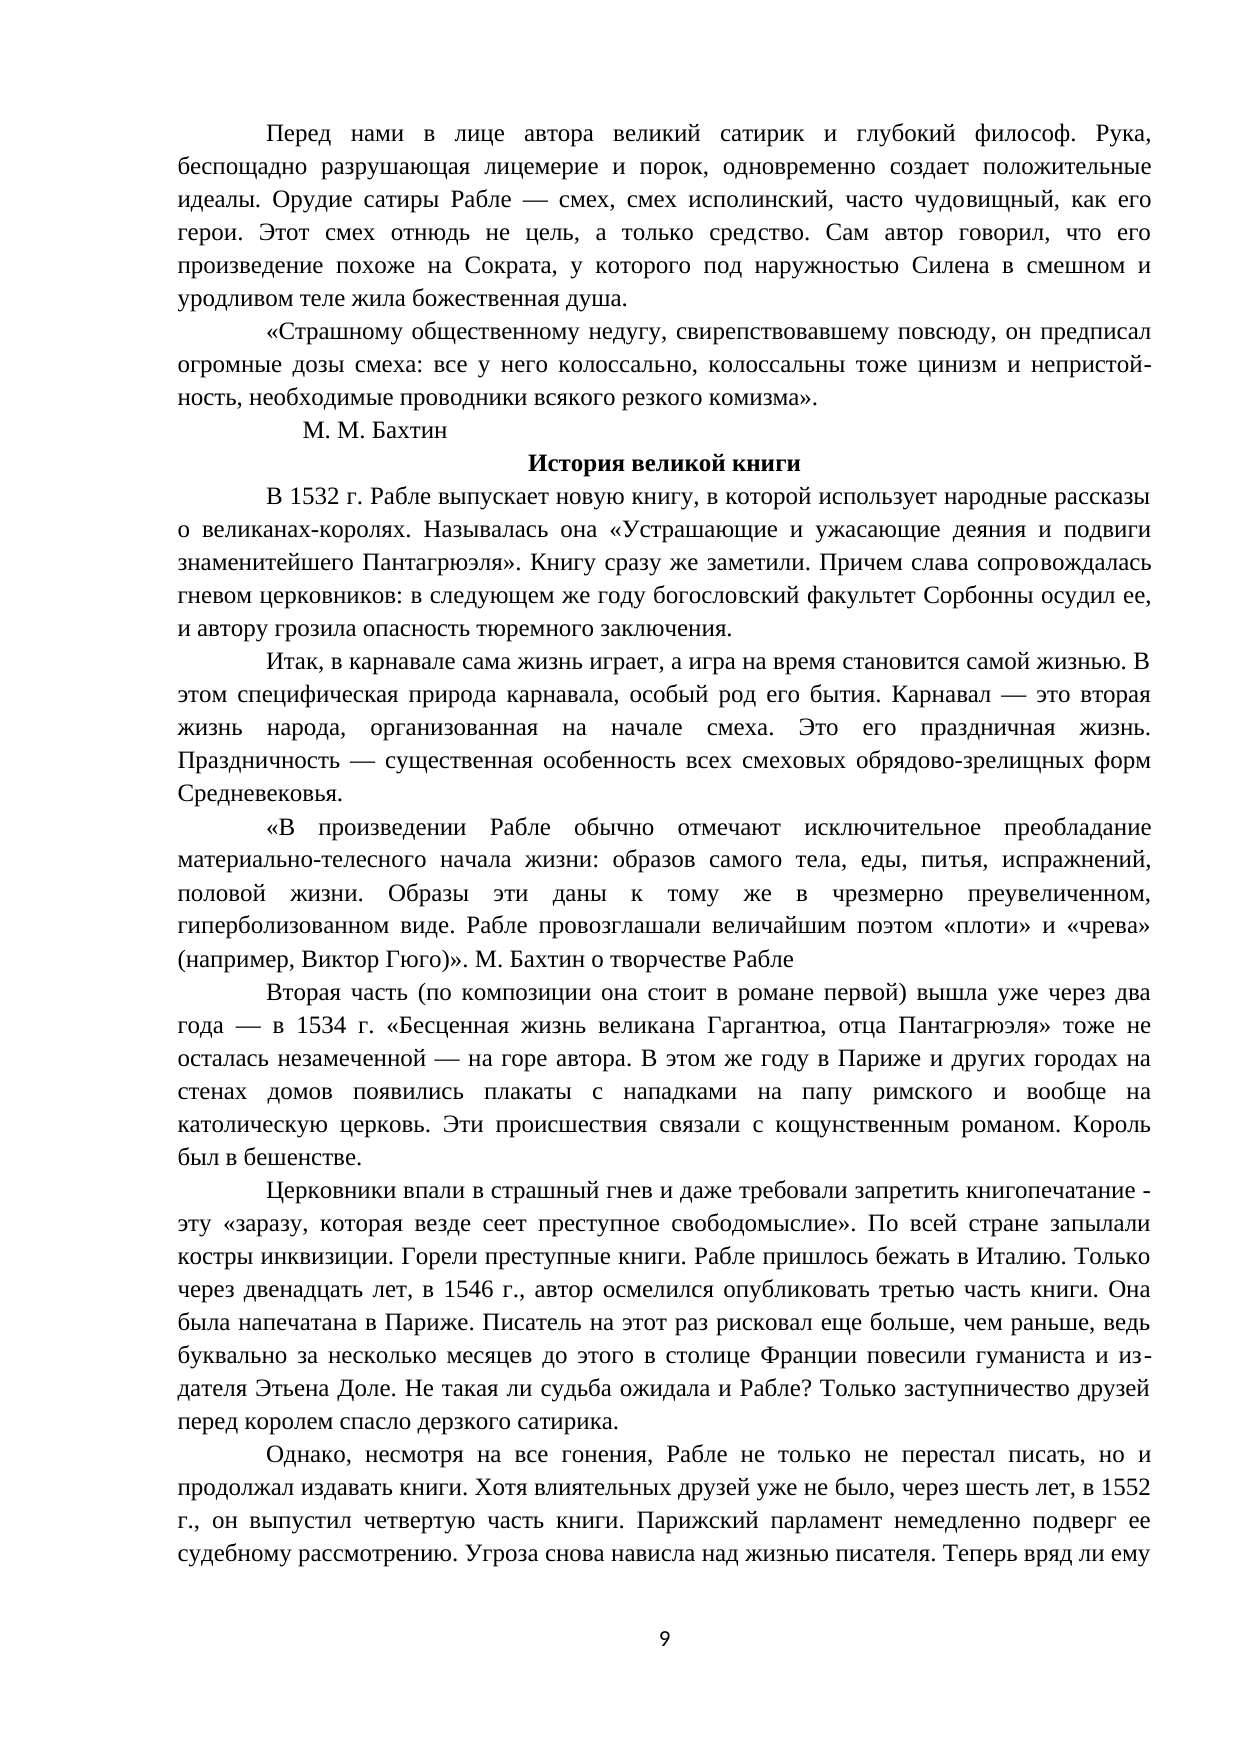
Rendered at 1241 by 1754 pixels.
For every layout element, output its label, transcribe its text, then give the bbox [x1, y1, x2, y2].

text Вторая часть (по композиции она стоит в романе первой) вышла уже через два года — в 1534 г. «Бесценная жизнь великана Гаргантюа, отца Пантагрюэля» тоже не осталась незамеченной — на горе автора. В этом же году в Париже и других городах на стенах домов появились плакаты с нападками на папу римского и вообще на католическую церковь. Эти происшествия связали с кощунственным романом. Король был в бешенстве. [177, 977, 1152, 1171]
text История великой книги [177, 448, 1152, 477]
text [177, 1439, 1152, 1567]
text Перед нами в лице автора великий сатирик и глубокий философ. Рука, беспощадно разрушающая лицемерие и порок, одновременно создает положительные идеалы. Орудие сатиры Рабле — смех, смех исполинский, часто чудовищный, как его герои. Этот смех отнюдь не цель, а только средство. Сам автор говорил, что его произведение похоже на Сократа, у которого под наружностью Силена в смешном и уродливом теле жила божественная душа. [177, 118, 1152, 312]
text Итак, в карнавале сама жизнь играет, а игра на время становится самой жизнью. В этом специфическая природа карнавала, особый род его бытия. Карнавал — это вторая жизнь народа, организованная на начале смеха. Это его праздничная жизнь. Праздничность — существенная особенность всех смеховых обрядово-зрелищных форм Средневековья. [177, 646, 1152, 807]
text В 1532 г. Рабле выпускает новую книгу, в которой использует народные рассказы о великанах-королях. Называлась она «Устрашающие и ужасающие деяния и подвиги знаменитейшего Пантагрюэля». Книгу сразу же заметили. Причем слава сопровождалась гневом церковников: в следующем же году богословский факультет Сорбонны осудил ее, и автору грозила опасность тюремного заключения. [177, 481, 1152, 642]
text М. М. Бахтин [302, 415, 1152, 444]
text «Страшному общественному недугу, свирепствовавшему повсюду, он предписал огромные дозы смеха: все у него колоссально, колоссальны тоже цинизм и непристойность, необходимые проводники всякого резкого комизма». [177, 316, 1152, 411]
text Церковники впали в страшный гнев и даже требовали запретить книгопечатание - эту «заразу, которая везде сеет преступное свободомыслие». По всей стране запылали костры инквизиции. Горели преступные книги. Рабле пришлось бежать в Италию. Только через двенадцать лет, в 1546 г., автор осмелился опубликовать третью часть книги. Она была напечатана в Париже. Писатель на этот раз рисковал еще больше, чем раньше, ведь буквально за несколько месяцев до этого в столице Франции повесили гуманиста и издателя Этьена Доле. Не такая ли судьба ожидала и Рабле? Только заступничество друзей перед королем спасло дерзкого сатирика. [177, 1175, 1152, 1435]
text «В произведении Рабле обычно отмечают исключительное преобладание материально-телесного начала жизни: образов самого тела, еды, питья, испражнений, половой жизни. Образы эти даны к тому же в чрезмерно преувеличенном, гиперболизованном виде. Рабле провозглашали величайшим поэтом «плоти» и «чрева» (например, Виктор Гюго)». М. Бахтин о творчестве Рабле [177, 812, 1152, 972]
